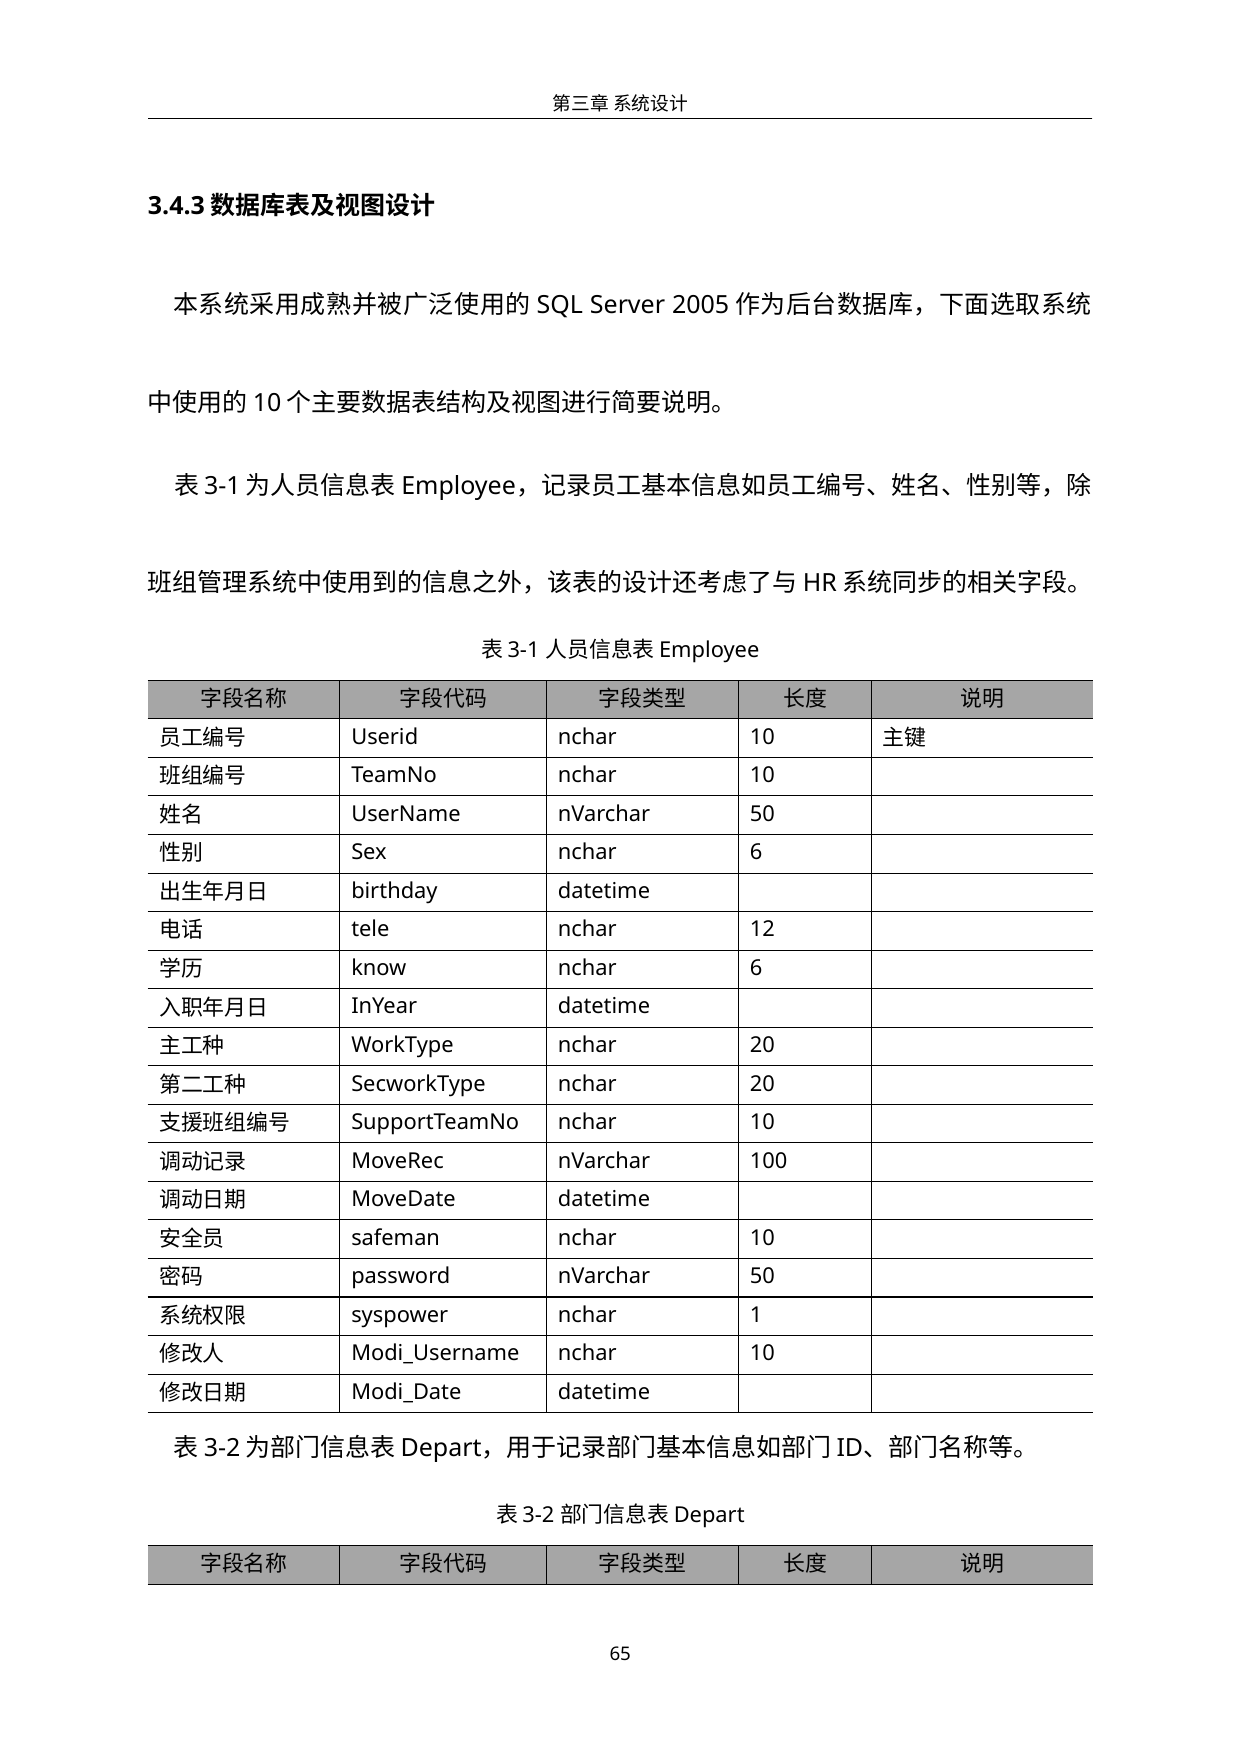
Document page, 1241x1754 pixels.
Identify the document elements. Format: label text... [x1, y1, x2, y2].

table_cell nchar [547, 1298, 738, 1335]
table_cell 修改日期 [148, 1375, 339, 1412]
table_cell [872, 1143, 1093, 1181]
table_cell 6 [739, 951, 871, 988]
table_cell 修改人 [148, 1336, 339, 1373]
table_cell MoveDate [340, 1182, 546, 1219]
table_cell 入职年月日 [148, 989, 339, 1027]
table_cell birthday [340, 874, 546, 911]
table_cell [872, 874, 1093, 911]
table_cell [872, 1375, 1093, 1412]
table_cell nVarchar [547, 796, 738, 834]
table_cell 10 [739, 1220, 871, 1258]
table_cell Userid [340, 719, 546, 757]
table_cell InYear [340, 989, 546, 1027]
table_cell SecworkType [340, 1066, 546, 1104]
table_cell safeman [340, 1220, 546, 1258]
table_cell MoveRec [340, 1143, 546, 1181]
table_cell 第二工种 [148, 1066, 339, 1104]
table_cell Modi_Date [340, 1375, 546, 1412]
table_cell 学历 [148, 951, 339, 988]
table_cell 50 [739, 796, 871, 834]
table_cell 100 [739, 1143, 871, 1181]
table_cell [872, 796, 1093, 834]
text 本系统采用成熟并被广泛使用的SQL Server 2005作为后台数据库，下面选取系统中使用的10个主要数据表结构及视图进行简要说明。 [148, 270, 1092, 433]
text 表3-1 人员信息表Employee [148, 631, 1092, 664]
table_cell nchar [547, 758, 738, 795]
table_cell 10 [739, 719, 871, 757]
table_header 字段类型 [547, 681, 738, 718]
table_cell nchar [547, 1336, 738, 1373]
table_cell [872, 989, 1093, 1027]
table_cell syspower [340, 1298, 546, 1335]
table_header 字段代码 [340, 1546, 546, 1584]
table_header 长度 [739, 681, 871, 718]
table_cell [872, 835, 1093, 872]
table_cell [872, 1259, 1093, 1296]
table_cell 主工种 [148, 1028, 339, 1065]
table_cell datetime [547, 1182, 738, 1219]
table_cell [872, 951, 1093, 988]
table_cell 6 [739, 835, 871, 872]
table_cell 调动记录 [148, 1143, 339, 1181]
table_cell 12 [739, 912, 871, 949]
table_cell [739, 1182, 871, 1219]
table_header 字段名称 [148, 1546, 339, 1584]
table_cell 20 [739, 1066, 871, 1104]
table_cell 系统权限 [148, 1298, 339, 1335]
table_header 字段名称 [148, 681, 339, 718]
table_cell 10 [739, 1105, 871, 1142]
table_cell nchar [547, 951, 738, 988]
table_cell [872, 1336, 1093, 1373]
table_cell 10 [739, 1336, 871, 1373]
table_cell 支援班组编号 [148, 1105, 339, 1142]
table_cell [872, 1298, 1093, 1335]
table_cell [872, 912, 1093, 949]
table_header 长度 [739, 1546, 871, 1584]
table_cell datetime [547, 1375, 738, 1412]
table_cell 50 [739, 1259, 871, 1296]
table_cell [872, 1066, 1093, 1104]
table_cell [739, 1375, 871, 1412]
table_header 字段代码 [340, 681, 546, 718]
table_cell 出生年月日 [148, 874, 339, 911]
table_cell tele [340, 912, 546, 949]
table_cell Sex [340, 835, 546, 872]
table_cell 10 [739, 758, 871, 795]
table_cell [872, 1220, 1093, 1258]
table_cell 姓名 [148, 796, 339, 834]
subtitle 3.4.3数据库表及视图设计 [148, 171, 1092, 236]
table_cell 员工编号 [148, 719, 339, 757]
table_header 字段类型 [547, 1546, 738, 1584]
table_cell nVarchar [547, 1259, 738, 1296]
text 表3-2为部门信息表Depart，用于记录部门基本信息如部门ID、部门名称等。 [148, 1413, 1092, 1478]
text 表3-1为人员信息表Employee，记录员工基本信息如员工编号、姓名、性别等，除班组管理系统中使用到的信息之外，该表的设计还考虑了与HR系统同步的相关字段。 [148, 451, 1092, 613]
table_cell Modi_Username [340, 1336, 546, 1373]
table_cell [739, 989, 871, 1027]
table_cell SupportTeamNo [340, 1105, 546, 1142]
table_cell nchar [547, 1105, 738, 1142]
table_cell [872, 1028, 1093, 1065]
table_cell nchar [547, 719, 738, 757]
table_cell 安全员 [148, 1220, 339, 1258]
table_cell nchar [547, 1220, 738, 1258]
table_cell nVarchar [547, 1143, 738, 1181]
table_cell 班组编号 [148, 758, 339, 795]
table_cell [872, 1105, 1093, 1142]
table_cell nchar [547, 835, 738, 872]
table_cell 主键 [872, 719, 1093, 757]
table_cell TeamNo [340, 758, 546, 795]
text 表3-2 部门信息表Depart [148, 1496, 1092, 1529]
table_header 说明 [872, 681, 1093, 718]
table_cell 调动日期 [148, 1182, 339, 1219]
table_cell 电话 [148, 912, 339, 949]
table_cell [872, 1182, 1093, 1219]
table_header 说明 [872, 1546, 1093, 1584]
table_cell WorkType [340, 1028, 546, 1065]
table_cell datetime [547, 989, 738, 1027]
table_cell 性别 [148, 835, 339, 872]
table_cell UserName [340, 796, 546, 834]
table_cell datetime [547, 874, 738, 911]
table_cell [872, 758, 1093, 795]
table_cell 1 [739, 1298, 871, 1335]
table_cell nchar [547, 1028, 738, 1065]
table_cell nchar [547, 912, 738, 949]
table_cell 20 [739, 1028, 871, 1065]
table_cell [739, 874, 871, 911]
table_cell password [340, 1259, 546, 1296]
table_cell nchar [547, 1066, 738, 1104]
table_cell know [340, 951, 546, 988]
table_cell 密码 [148, 1259, 339, 1296]
